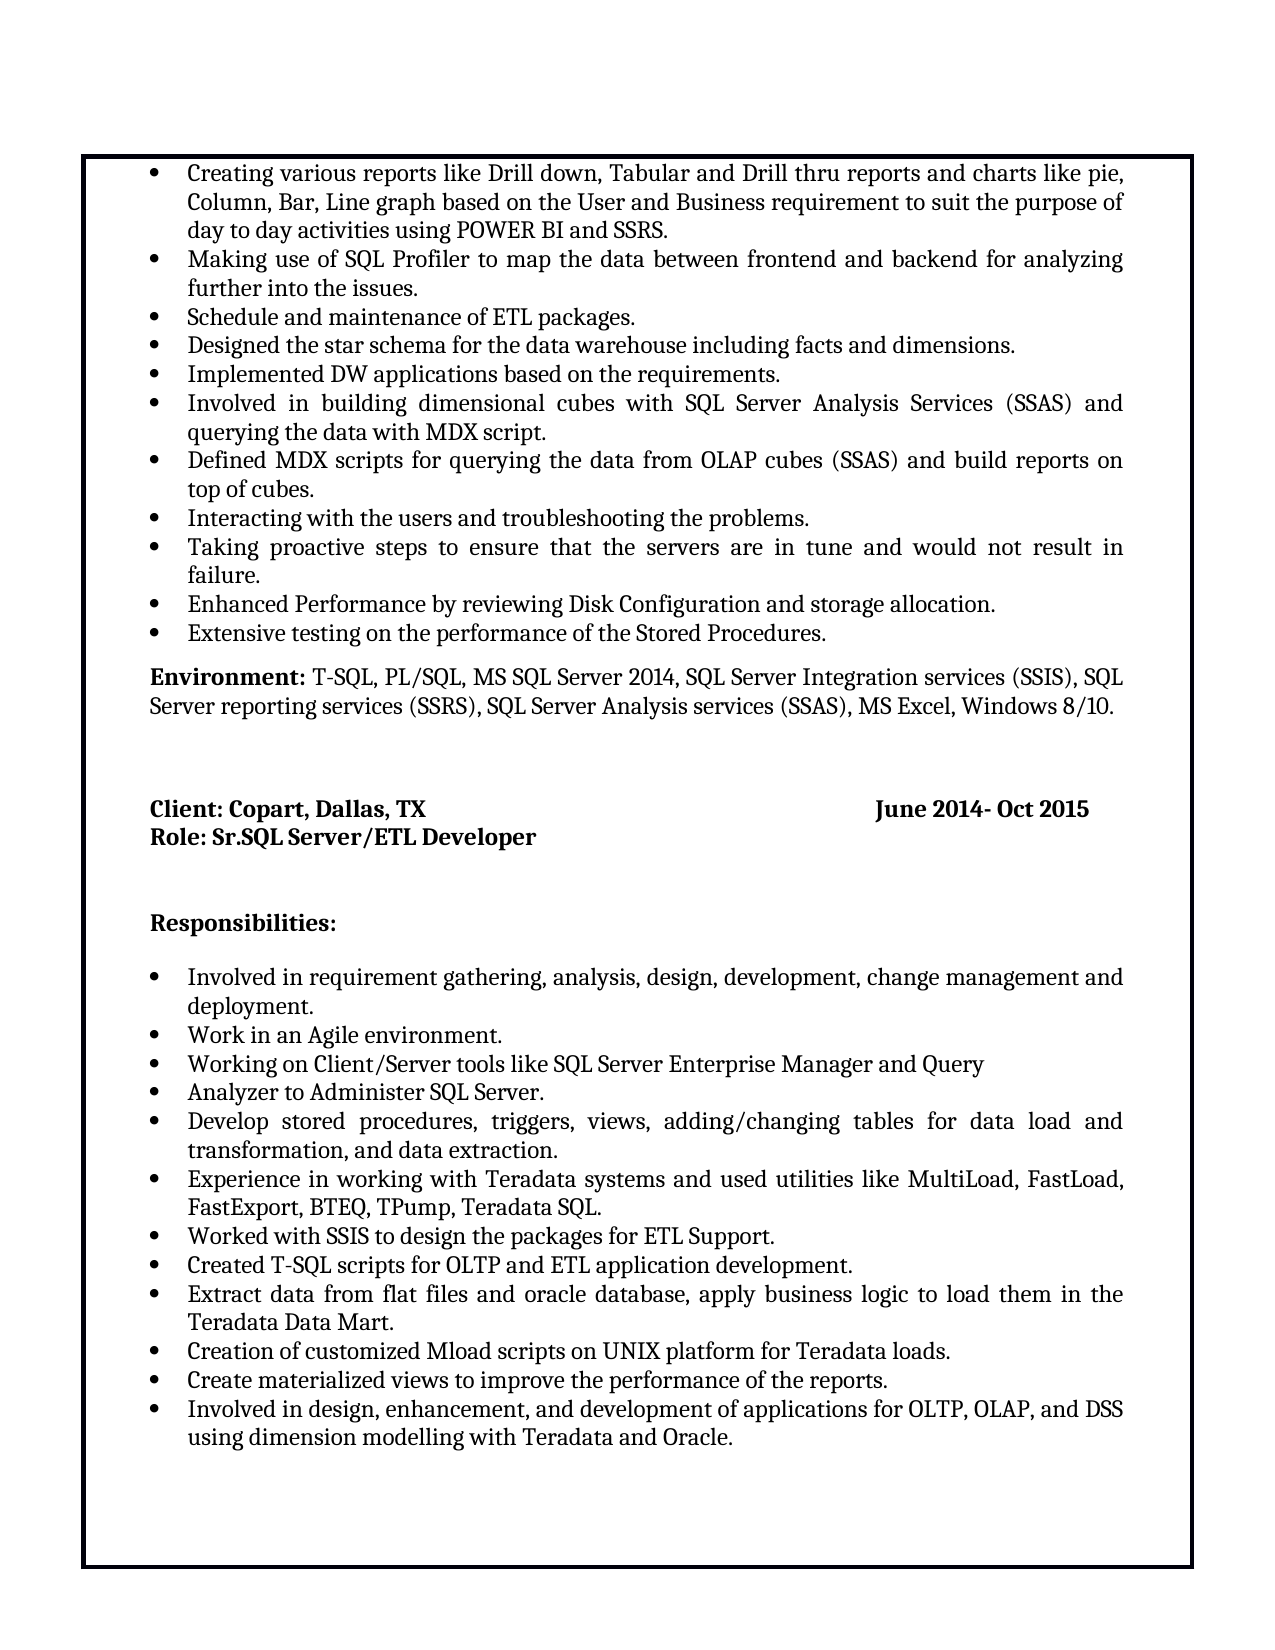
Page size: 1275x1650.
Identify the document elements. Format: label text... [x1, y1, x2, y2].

list Implemented DW applications based on the requirements. [150, 360, 1125, 389]
list Work in an Agile environment. [150, 1021, 1125, 1049]
list Analyzer to Administer SQL Server. [150, 1078, 1125, 1107]
list Schedule and maintenance of ETL packages. [150, 303, 1125, 331]
list Enhanced Performance by reviewing Disk Configuration and storage allocation. [150, 590, 1125, 619]
list Experience in working with Teradata systems and used utilities like MultiLoad, FastLoad, FastExport, BTEQ, TPump, Teradata SQL. [150, 1164, 1125, 1222]
text Responsibilities: [150, 909, 1125, 938]
list Created T-SQL scripts for OLTP and ETL application development. [150, 1251, 1125, 1279]
text Environment: T-SQL, PL/SQL, MS SQL Server 2014, SQL Server Integration services (SSIS), SQL Server reporting services (SSRS), SQL Server Analysis services (SSAS), MS Excel, Windows 8/10. [150, 663, 1125, 721]
list Taking proactive steps to ensure that the servers are in tune and would not result in failure. [150, 533, 1125, 590]
text Client: Copart, Dallas, TX June 2014- Oct 2015 [150, 794, 1125, 823]
list Defined MDX scripts for querying the data from OLAP cubes (SSAS) and build reports on top of cubes. [150, 446, 1125, 504]
list Extract data from flat files and oracle database, apply business logic to load them in the Teradata Data Mart. [150, 1279, 1125, 1337]
list Develop stored procedures, triggers, views, adding/changing tables for data load and transformation, and data extraction. [150, 1107, 1125, 1164]
list Creating various reports like Drill down, Tabular and Drill thru reports and charts like pie, Column, Bar, Line graph based on the User and Business requirement to suit the purpose of day to day activities using POWER BI and SSRS. [150, 159, 1125, 245]
list Working on Client/Server tools like SQL Server Enterprise Manager and Query [150, 1049, 1125, 1078]
list Create materialized views to improve the performance of the reports. [150, 1366, 1125, 1394]
list Interacting with the users and troubleshooting the problems. [150, 504, 1125, 533]
list Making use of SQL Profiler to map the data between frontend and backend for analyzing further into the issues. [150, 245, 1125, 303]
list Extensive testing on the performance of the Stored Procedures. [150, 619, 1125, 648]
text Role: Sr.SQL Server/ETL Developer [150, 823, 1125, 852]
list Designed the star schema for the data warehouse including facts and dimensions. [150, 331, 1125, 360]
list Involved in design, enhancement, and development of applications for OLTP, OLAP, and DSS using dimension modelling with Teradata and Oracle. [150, 1394, 1125, 1452]
list Involved in requirement gathering, analysis, design, development, change management and deployment. [150, 963, 1125, 1021]
list Worked with SSIS to design the packages for ETL Support. [150, 1222, 1125, 1251]
list Involved in building dimensional cubes with SQL Server Analysis Services (SSAS) and querying the data with MDX script. [150, 389, 1125, 446]
list Creation of customized Mload scripts on UNIX platform for Teradata loads. [150, 1337, 1125, 1366]
